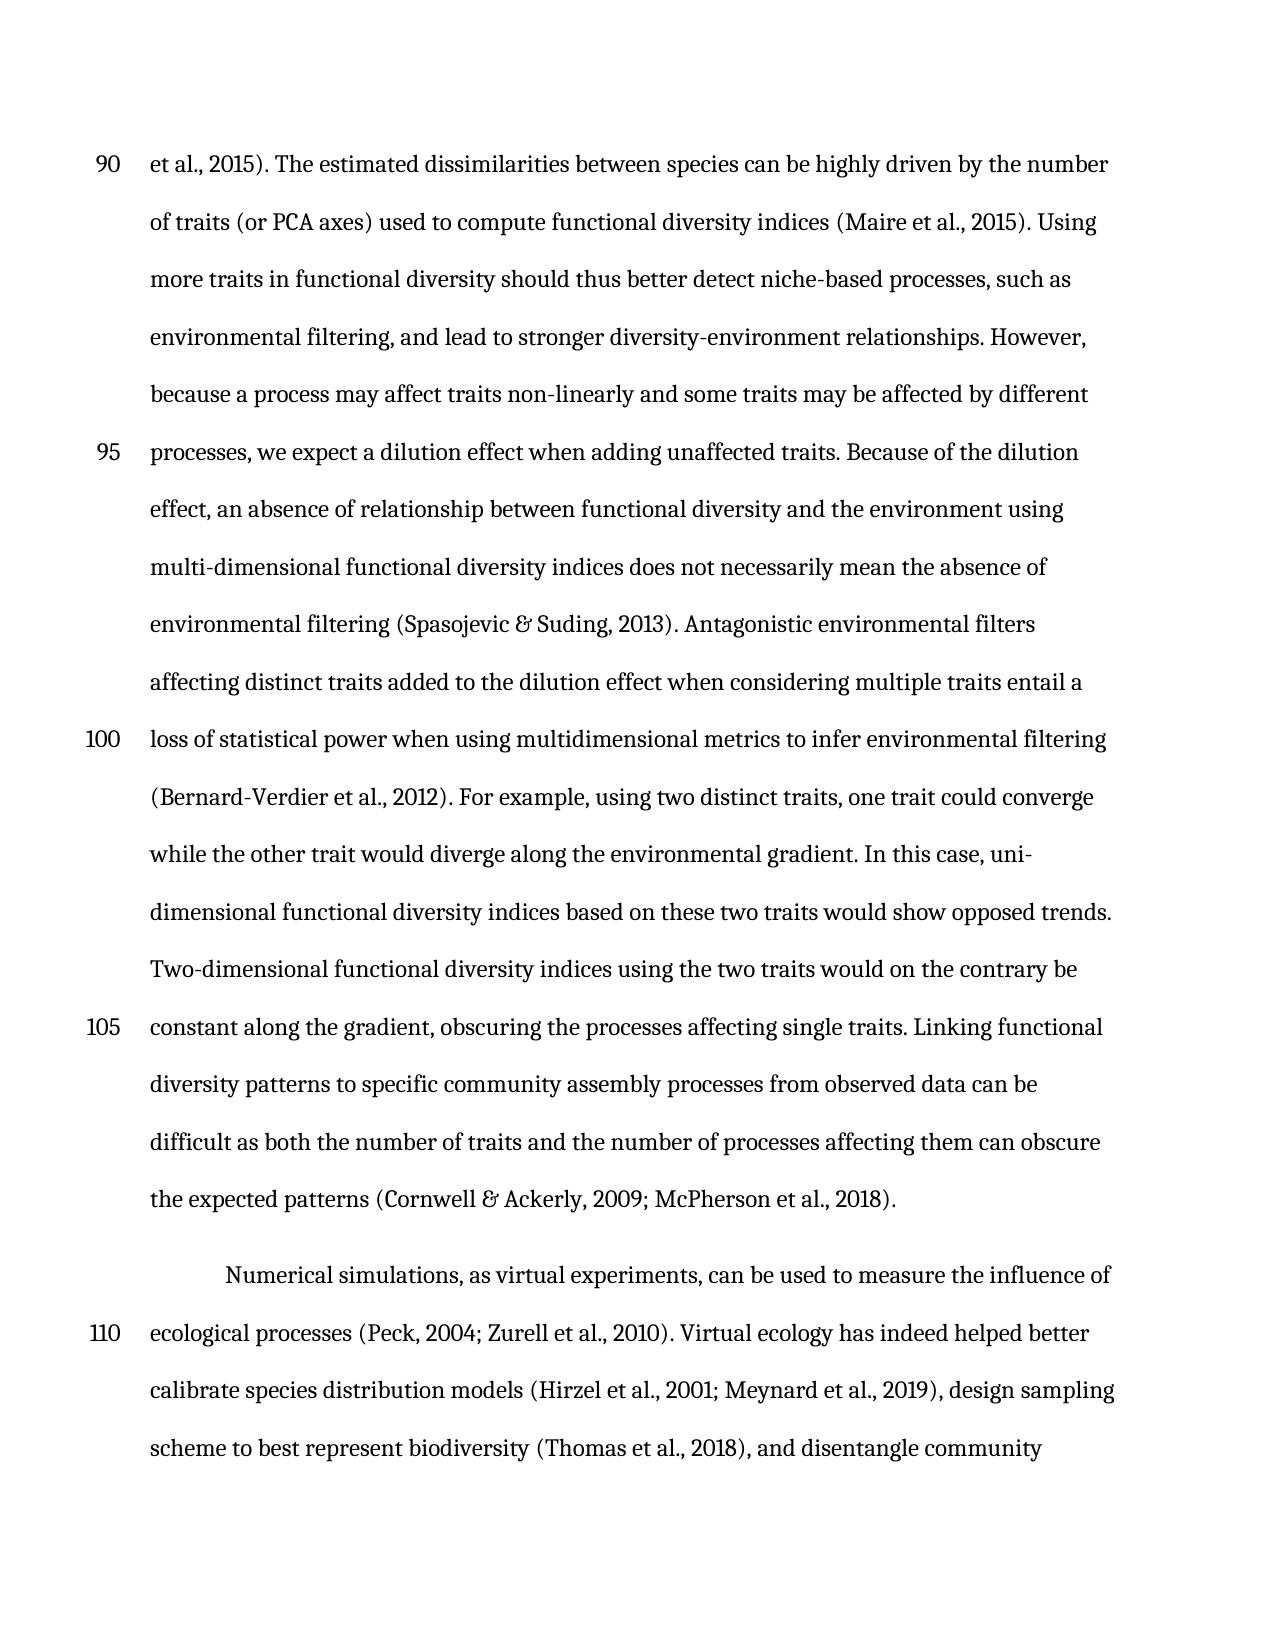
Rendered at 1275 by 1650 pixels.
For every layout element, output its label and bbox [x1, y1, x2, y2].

text [150, 1261, 1125, 1462]
text [150, 150, 1125, 1214]
